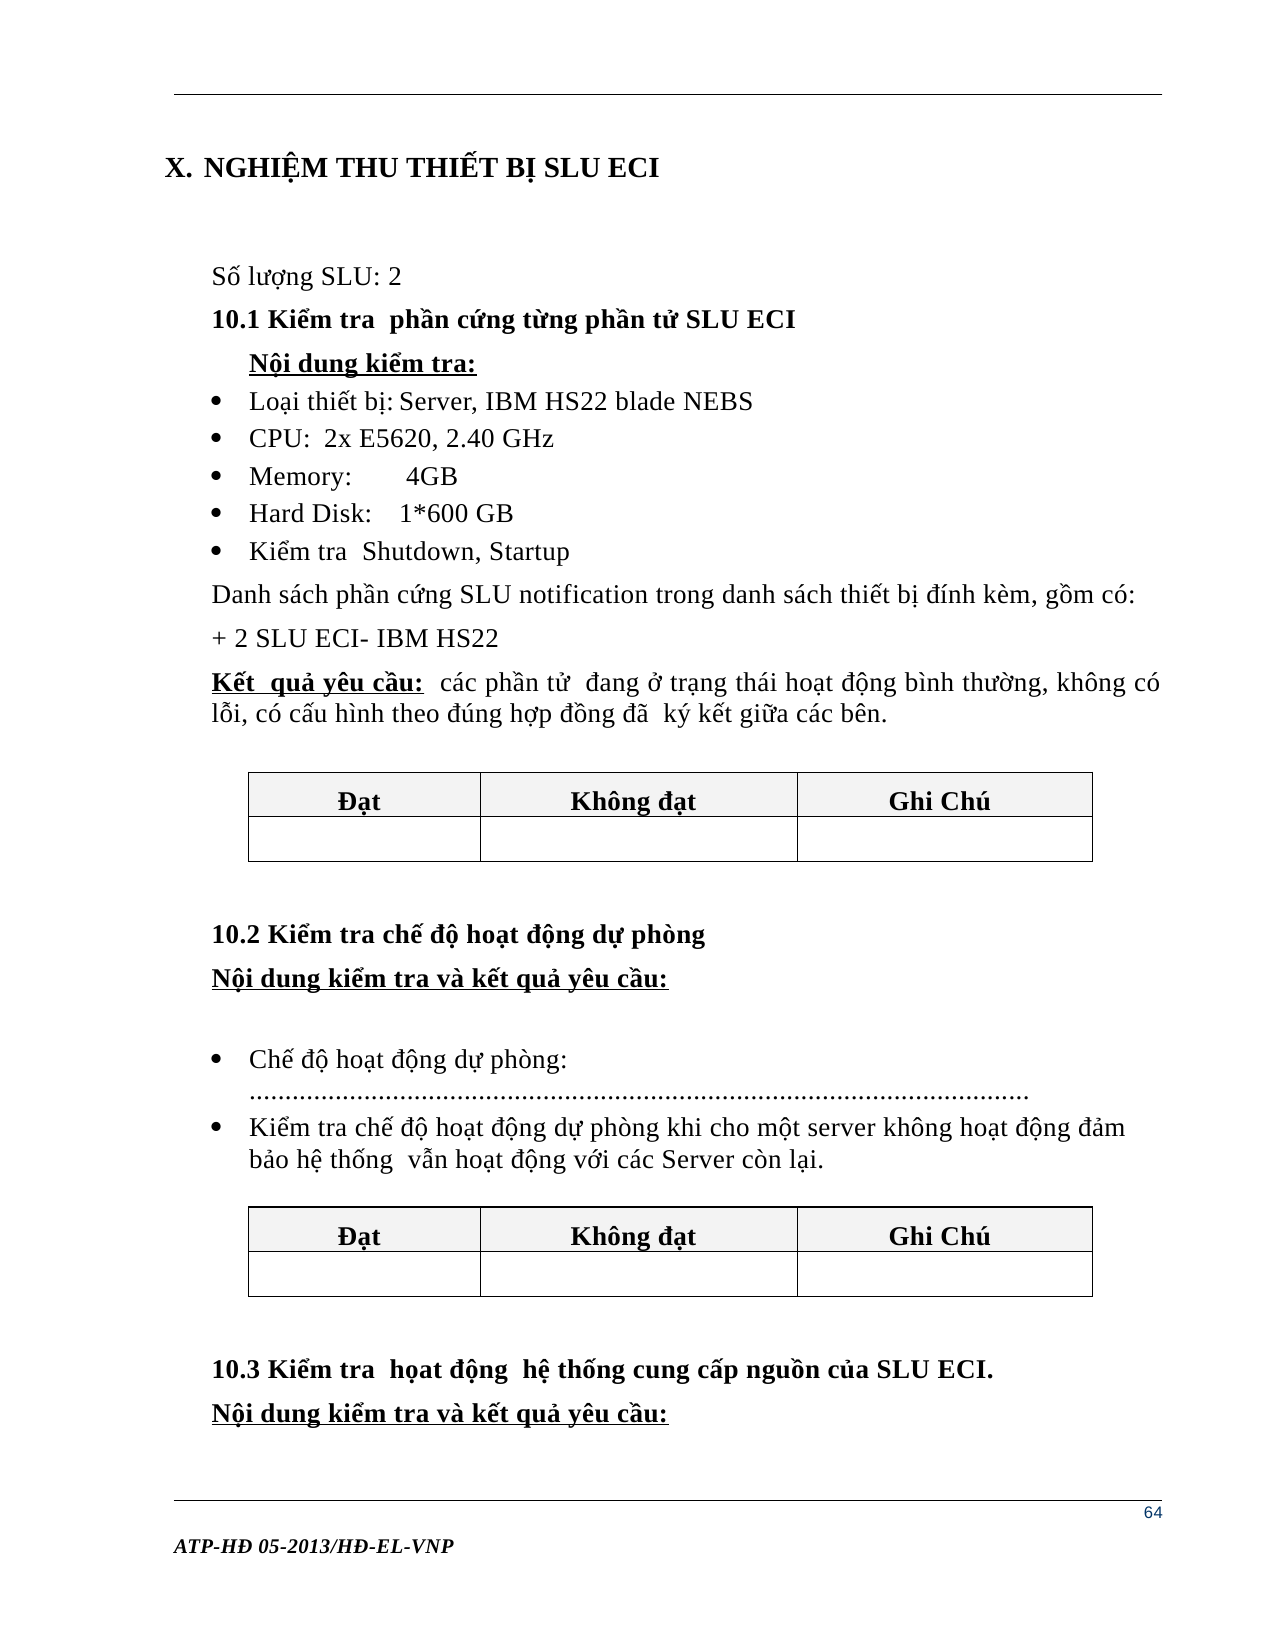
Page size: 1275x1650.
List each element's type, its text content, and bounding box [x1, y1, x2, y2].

text 10.1 Kiểm tra phần cứng từng phần tử SLU ECI [211, 303, 1162, 335]
table_cell [481, 817, 797, 861]
text Nội dung kiểm tra và kết quả yêu cầu: [211, 962, 1162, 993]
table_header Ghi Chú [798, 773, 1092, 816]
list CPU: 2x E5620, 2.40 GHz [211, 422, 1162, 453]
table_header Đạt [249, 1208, 480, 1251]
text 10.2 Kiểm tra chế độ hoạt động dự phòng [211, 918, 1162, 949]
list Kiểm tra chế độ hoạt động dự phòng khi cho một server không hoạt động đảm bảo hệ thống vẫn hoạt động với các Server còn lại. [211, 1111, 1162, 1200]
list Hard Disk: 1*600 GB [211, 497, 1162, 528]
text Số lượng SLU: 2 [211, 260, 1162, 291]
subtitle NGHIỆM THU THIẾT BỊ SLU ECI [193, 150, 1162, 183]
text Nội dung kiểm tra và kết quả yêu cầu: [211, 1397, 1162, 1428]
table_cell [798, 817, 1092, 861]
text Kết quả yêu cầu: các phần tử đang ở trạng thái hoạt động bình thường, không có lỗi, có cấu hình theo đúng hợp đồng đã ký kết giữa các bên. [211, 666, 1162, 728]
table_cell [798, 1252, 1092, 1296]
table_cell [481, 1252, 797, 1296]
list Memory: 4GB [211, 459, 1162, 491]
text Danh sách phần cứng SLU notification trong danh sách thiết bị đính kèm, gồm có: [211, 578, 1162, 609]
table_cell [249, 817, 480, 861]
table_cell [249, 1252, 480, 1296]
text 10.3 Kiểm tra họat động hệ thống cung cấp nguồn của SLU ECI. [211, 1353, 1162, 1384]
text + 2 SLU ECI- IBM HS22 [211, 622, 1162, 653]
text Nội dung kiểm tra: [211, 347, 1162, 378]
list Chế độ hoạt động dự phòng: ............................................................................................................. [211, 1043, 1162, 1105]
table_header Ghi Chú [798, 1208, 1092, 1251]
list Kiểm tra Shutdown, Startup [211, 534, 1162, 566]
list Loại thiết bị: Server, IBM HS22 blade NEBS [211, 384, 1162, 416]
table_header Không đạt [481, 773, 797, 816]
table_header Không đạt [481, 1208, 797, 1251]
table_header Đạt [249, 773, 480, 816]
